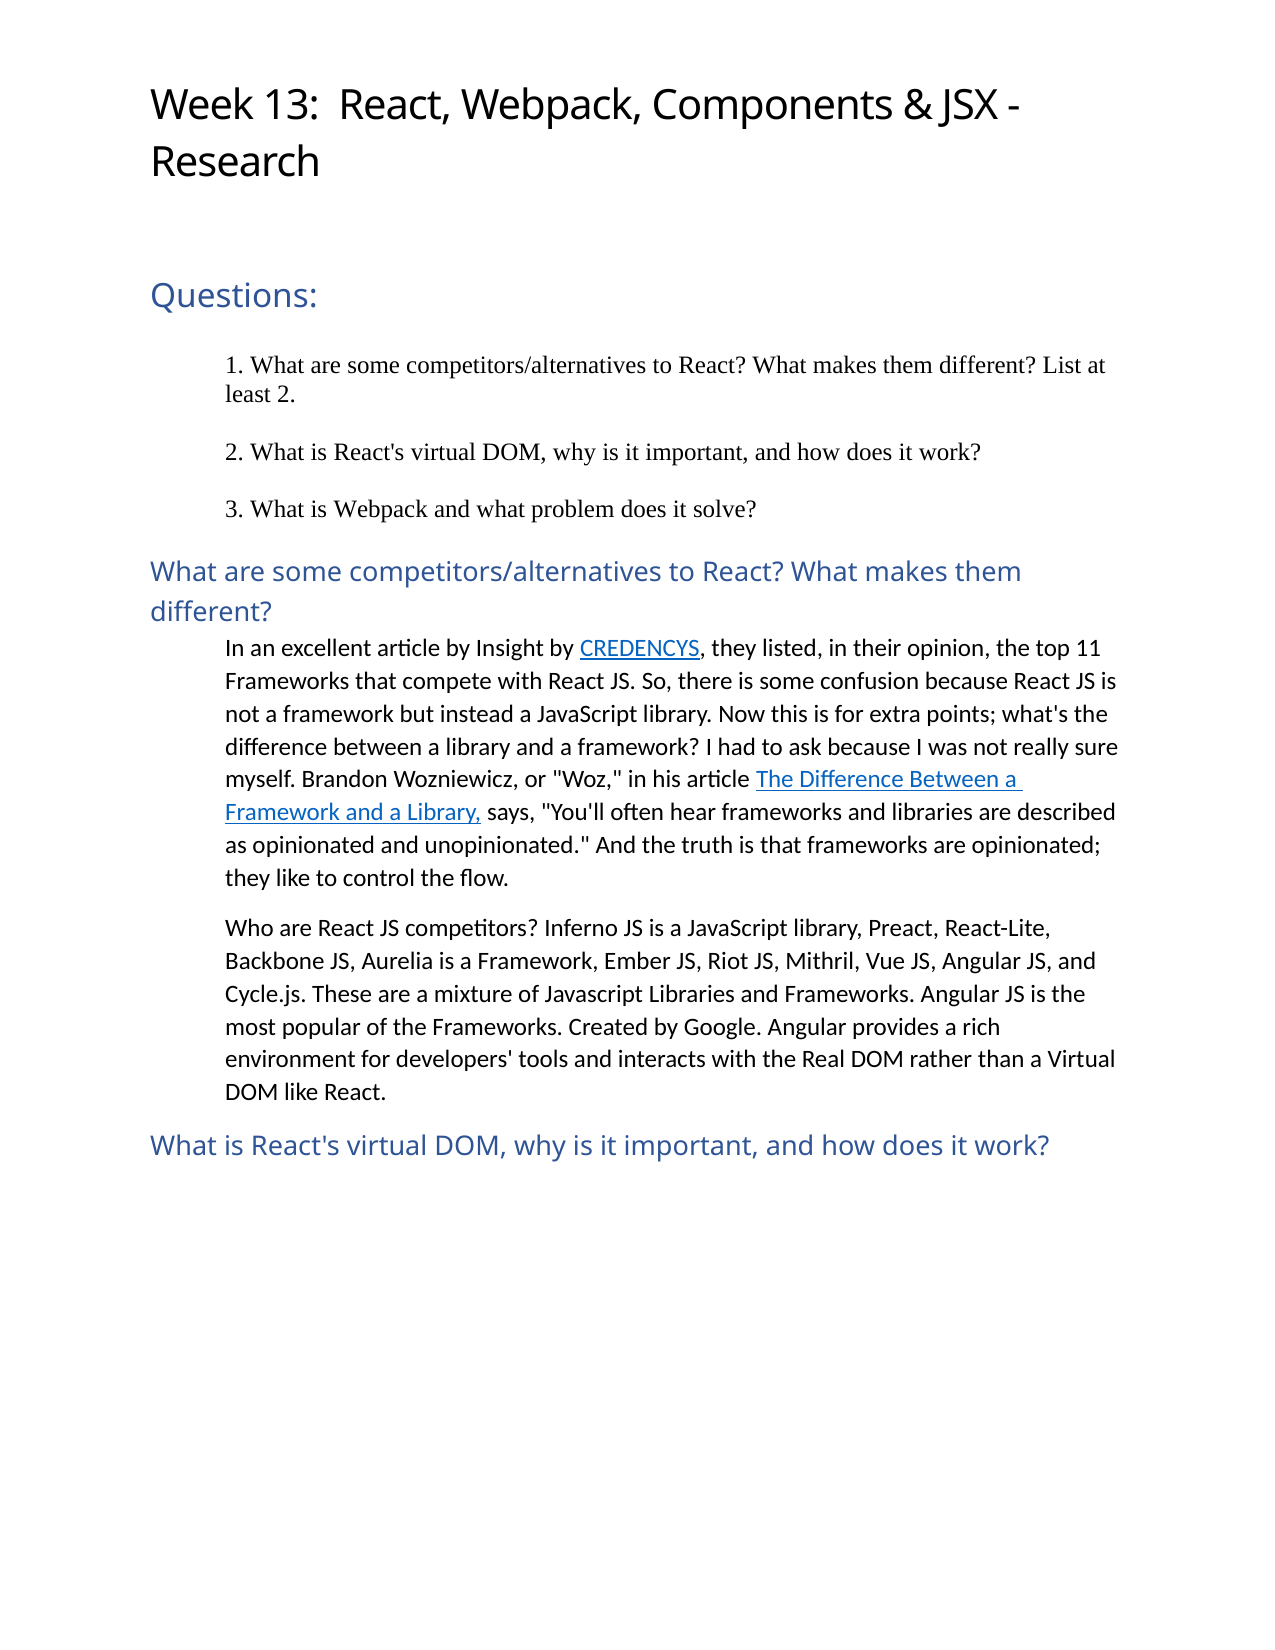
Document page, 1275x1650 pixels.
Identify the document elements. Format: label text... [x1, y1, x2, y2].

text 1. What are some competitors/alternatives to React? What makes them different? List at least 2. [225, 350, 1125, 407]
text 3. What is Webpack and what problem does it solve? [225, 494, 1125, 523]
subtitle Questions: [150, 272, 1125, 317]
subtitle What are some competitors/alternatives to React? What makes them different? [150, 552, 1125, 629]
text In an excellent article by Insight by CREDENCYS, they listed, in their opinion, the top 11 Frameworks that compete with React JS. So, there is some confusion because React JS is not a framework but instead a JavaScript library. Now this is for extra points; what's the difference between a library and a framework? I had to ask because I was not really sure myself. Brandon Wozniewicz, or "Woz," in his article The Difference Between a Framework and a Library, says, "You'll often hear frameworks and libraries are described as opinionated and unopinionated." And the truth is that frameworks are opinionated; they like to control the flow. [225, 632, 1125, 893]
text Who are React JS competitors? Inferno JS is a JavaScript library, Preact, React-Lite, Backbone JS, Aurelia is a Framework, Ember JS, Riot JS, Mithril, Vue JS, Angular JS, and Cycle.js. These are a mixture of Javascript Libraries and Frameworks. Angular JS is the most popular of the Frameworks. Created by Google. Angular provides a rich environment for developers' tools and interacts with the Real DOM rather than a Virtual DOM like React. [225, 912, 1125, 1107]
subtitle What is React's virtual DOM, why is it important, and how does it work? [150, 1126, 1125, 1163]
text 2. What is React's virtual DOM, why is it important, and how does it work? [225, 437, 1125, 465]
